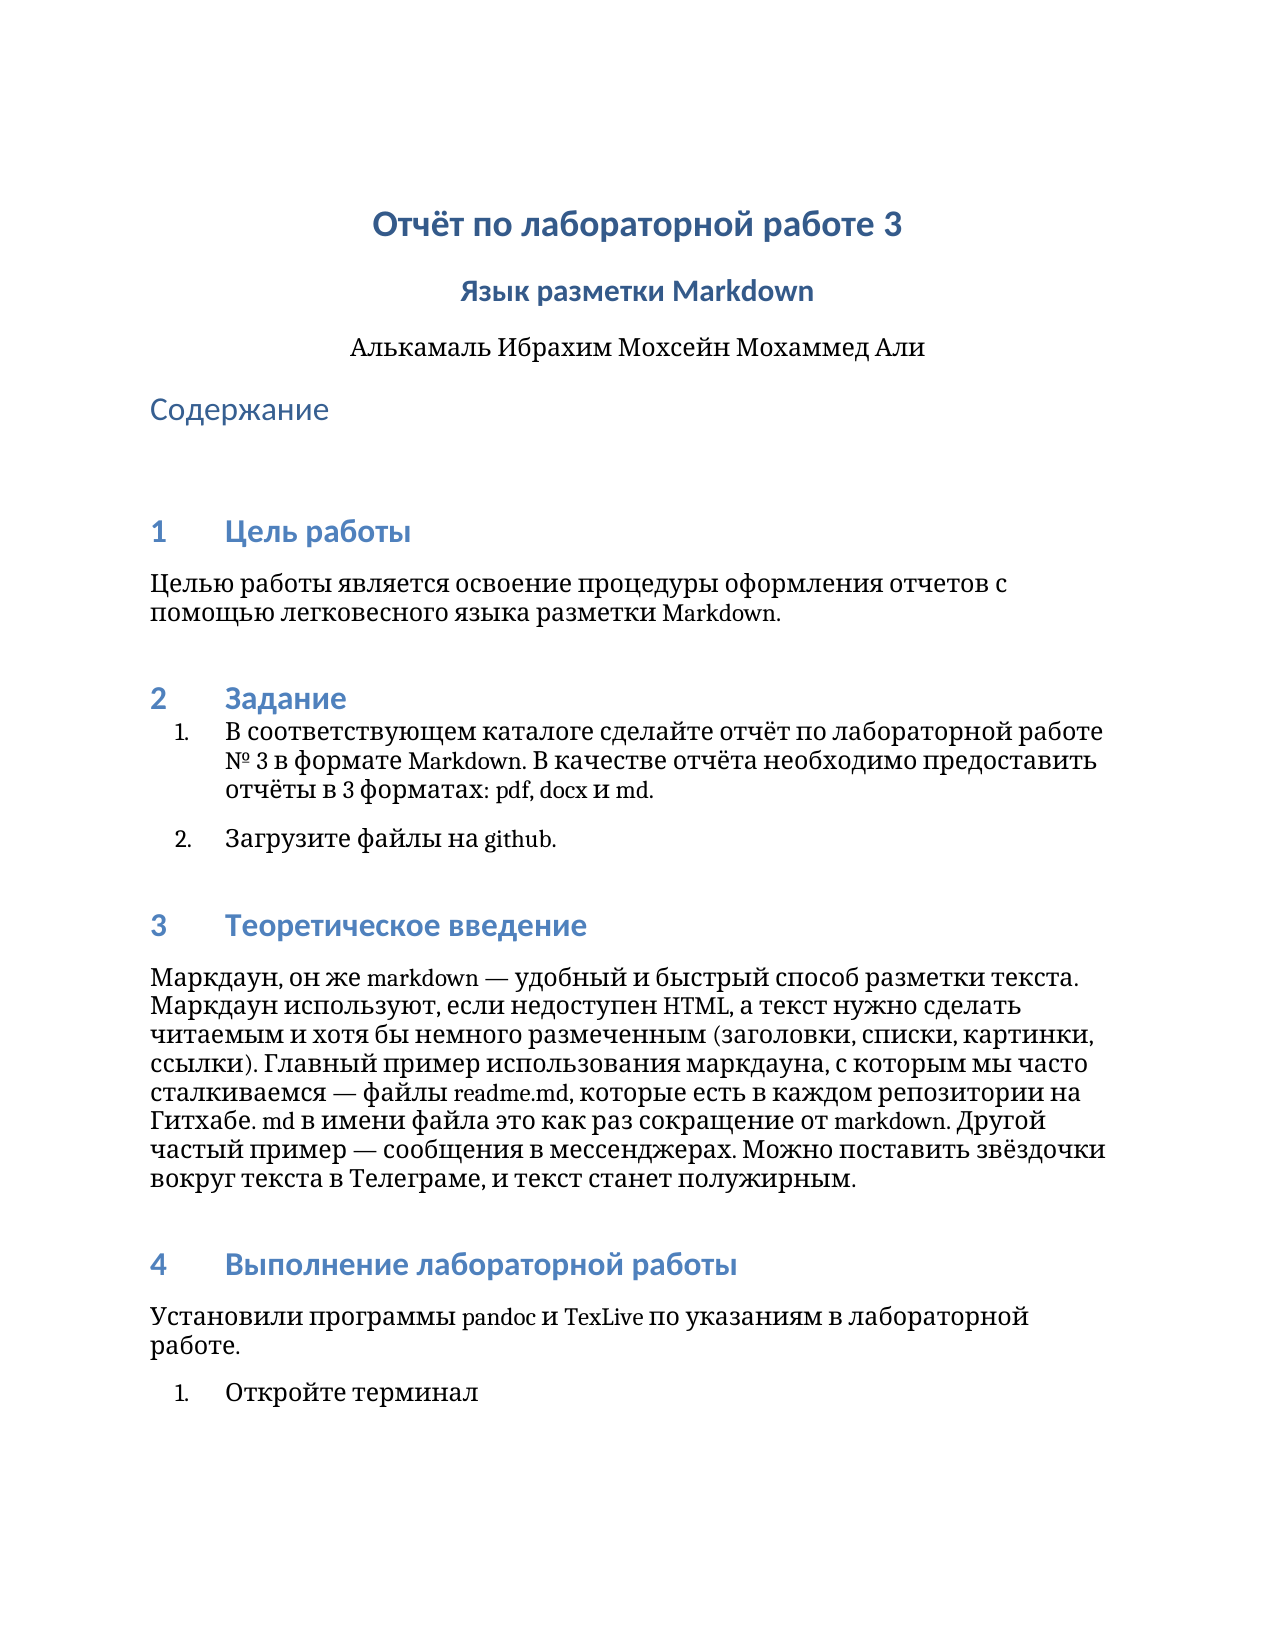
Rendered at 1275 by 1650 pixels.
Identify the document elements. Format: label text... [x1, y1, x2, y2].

subtitle Язык разметки Markdown [150, 271, 1125, 309]
text Алькамаль Ибрахим Мохсейн Мохаммед Али [150, 334, 1125, 363]
subtitle 3 Теоретическое введение [150, 904, 1125, 945]
list Откройте терминал [175, 1379, 1125, 1408]
subtitle 4 Выполнение лабораторной работы [150, 1243, 1125, 1284]
title Отчёт по лабораторной работе 3 [150, 200, 1125, 246]
text Установили программы pandoc и TexLive по указаниям в лабораторной работе. [150, 1303, 1125, 1360]
text Целью работы является освоение процедуры оформления отчетов с помощью легковесного языка разметки Markdown. [150, 570, 1125, 627]
subtitle 2 Задание [150, 677, 1125, 718]
list В соответствующем каталоге сделайте отчёт по лабораторной работе № 3 в формате Markdown. В качестве отчёта необходимо предоставить отчёты в 3 форматах: pdf, docx и md. [175, 718, 1125, 804]
text Маркдаун, он же markdown — удобный и быстрый способ разметки текста. Маркдаун используют, если недоступен HTML, а текст нужно сделать читаемым и хотя бы немного размеченным (заголовки, списки, картинки, ссылки). Главный пример использования маркдауна, с которым мы часто сталкиваемся — файлы readme.md, которые есть в каждом репозитории на Гитхабе. md в имени файла это как раз сокращение от markdown. Другой частый пример — сообщения в мессенджерах. Можно поставить звёздочки вокруг текста в Телеграме, и текст станет полужирным. [150, 963, 1125, 1193]
list Загрузите файлы на github. [175, 825, 1125, 854]
subtitle 1 Цель работы [150, 510, 1125, 551]
